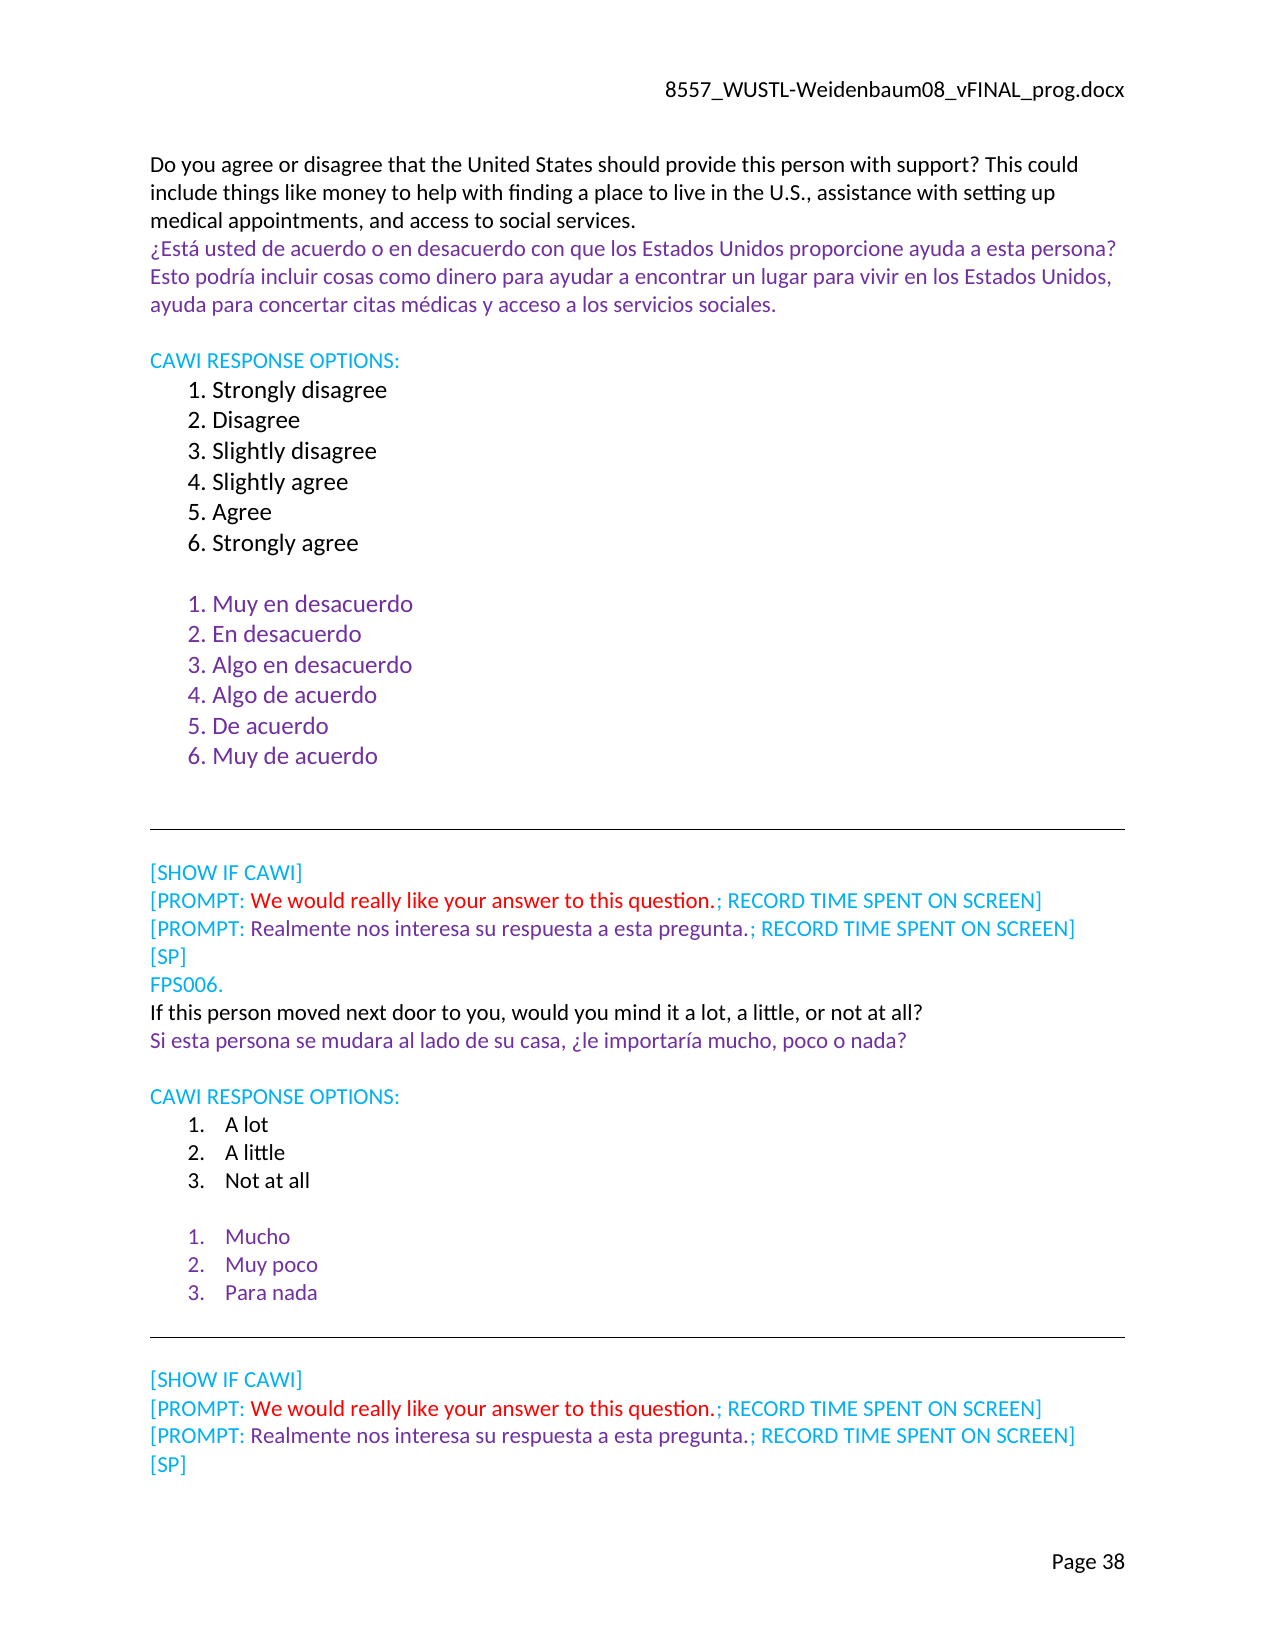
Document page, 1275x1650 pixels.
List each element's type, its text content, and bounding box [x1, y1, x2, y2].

text [PROMPT: We would really like your answer to this question.; RECORD TIME SPENT ON SCREEN] [150, 886, 1125, 914]
text Si esta persona se mudara al lado de su casa, ¿le importaría mucho, poco o nada? [150, 1026, 1125, 1054]
text 3. Algo en desacuerdo [187, 649, 1125, 679]
text 4. Algo de acuerdo [187, 679, 1125, 710]
list Para nada [187, 1278, 1125, 1306]
text [PROMPT: Realmente nos interesa su respuesta a esta pregunta.; RECORD TIME SPENT ON SCREEN] [150, 1422, 1125, 1450]
text [SHOW IF CAWI] [150, 1366, 1125, 1394]
text 6. Strongly agree [187, 527, 1125, 557]
text [PROMPT: Realmente nos interesa su respuesta a esta pregunta.; RECORD TIME SPENT ON SCREEN] [150, 914, 1125, 942]
text ¿Está usted de acuerdo o en desacuerdo con que los Estados Unidos proporcione ayuda a esta persona? Esto podría incluir cosas como dinero para ayudar a encontrar un lugar para vivir en los Estados Unidos, ayuda para concertar citas médicas y acceso a los servicios sociales. [150, 234, 1125, 318]
text 5. Agree [187, 496, 1125, 527]
text [SP] [150, 1450, 1125, 1478]
text 6. Muy de acuerdo [187, 740, 1125, 771]
text 2. Disagree [187, 405, 1125, 435]
list A little [187, 1138, 1125, 1166]
text 1. Muy en desacuerdo [187, 588, 1125, 618]
text [SP] [150, 942, 1125, 970]
text [PROMPT: We would really like your answer to this question.; RECORD TIME SPENT ON SCREEN] [150, 1394, 1125, 1422]
text If this person moved next door to you, would you mind it a lot, a little, or not at all? [150, 998, 1125, 1026]
list Muy poco [187, 1250, 1125, 1278]
text 2. En desacuerdo [187, 618, 1125, 649]
list A lot [187, 1110, 1125, 1138]
text CAWI RESPONSE OPTIONS: [150, 1082, 1125, 1110]
text Do you agree or disagree that the United States should provide this person with support? This could include things like money to help with finding a place to live in the U.S., assistance with setting up medical appointments, and access to social services. [150, 150, 1125, 234]
text 4. Slightly agree [187, 466, 1125, 496]
text 1. Strongly disagree [187, 374, 1125, 405]
list Mucho [187, 1222, 1125, 1250]
list Not at all [187, 1166, 1125, 1194]
text 3. Slightly disagree [187, 435, 1125, 466]
text CAWI RESPONSE OPTIONS: [150, 346, 1125, 374]
text 5. De acuerdo [187, 710, 1125, 740]
text [SHOW IF CAWI] [150, 858, 1125, 886]
text FPS006. [150, 970, 1125, 998]
